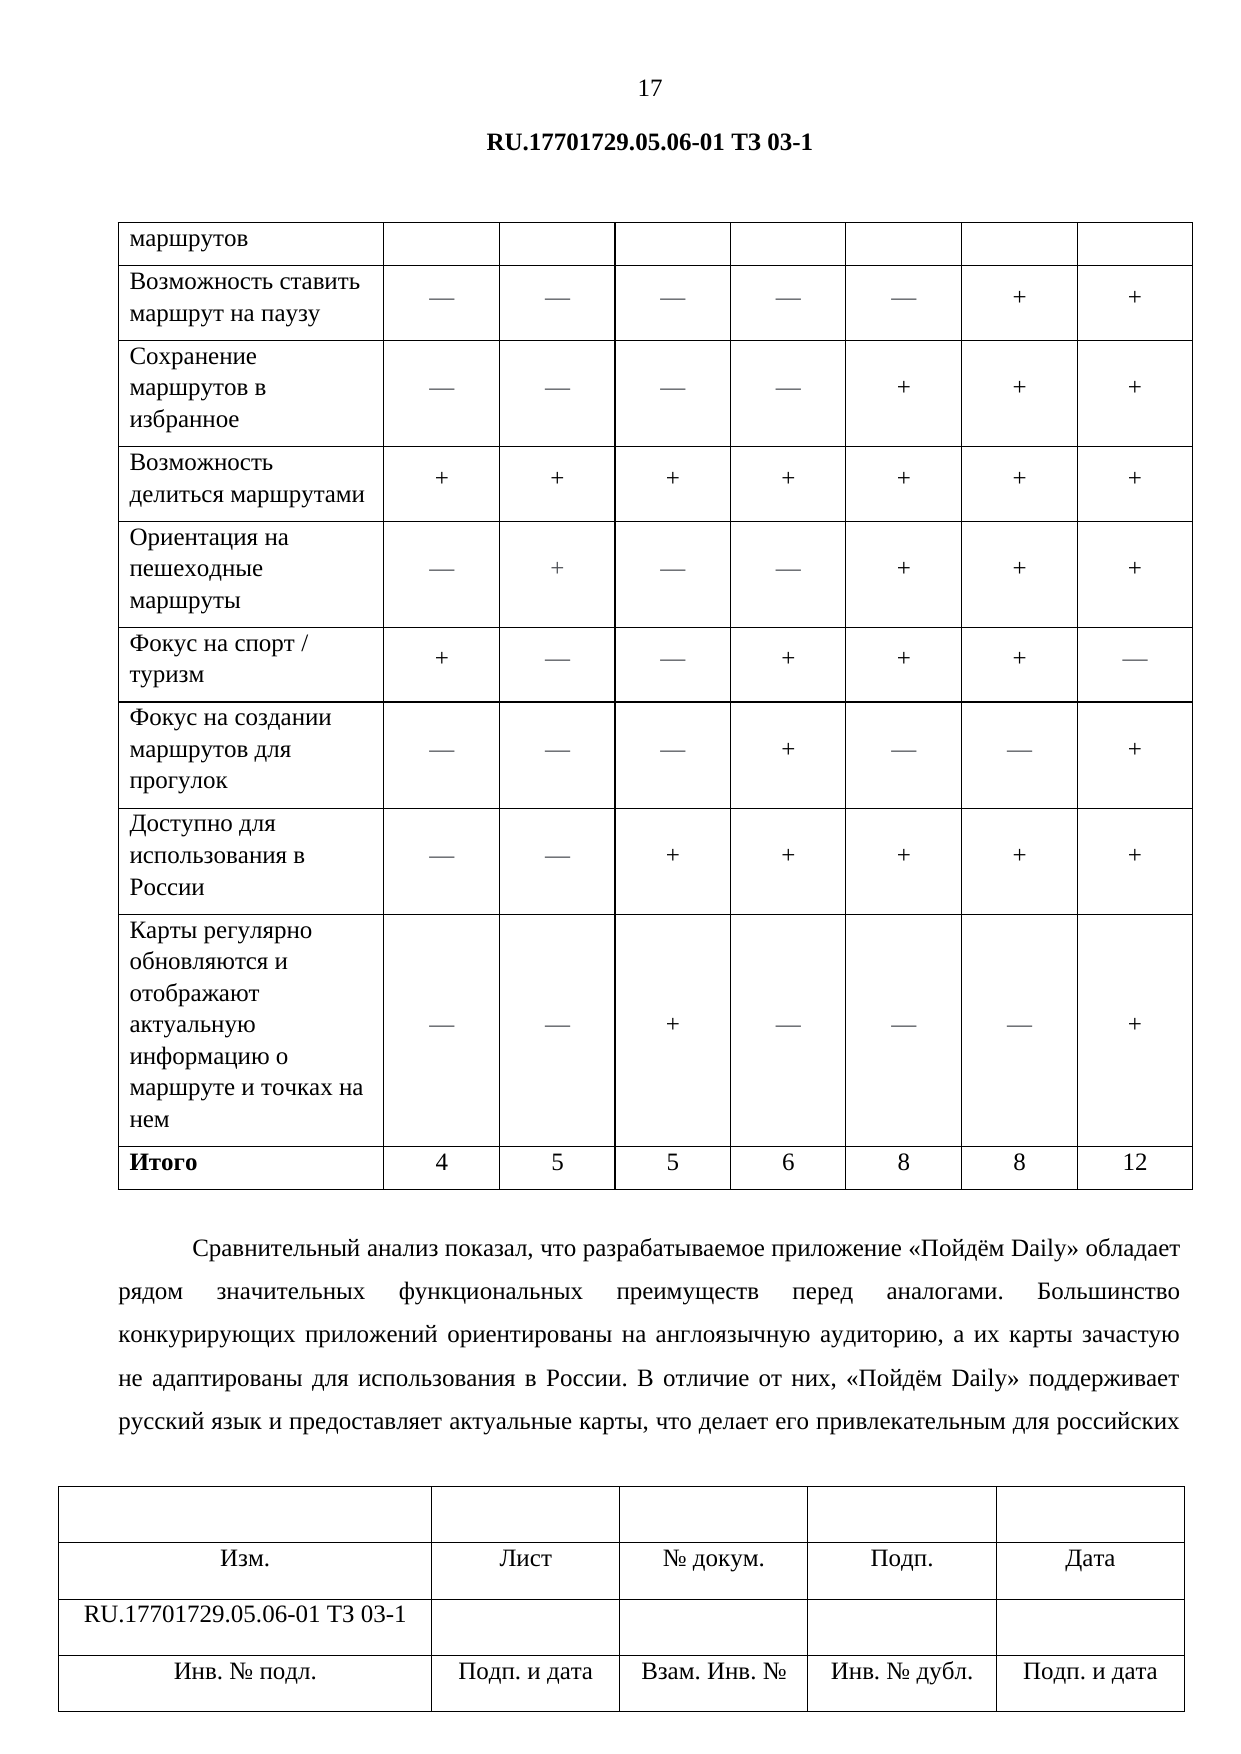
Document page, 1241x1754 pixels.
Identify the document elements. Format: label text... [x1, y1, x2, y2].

table_cell + [1078, 447, 1192, 521]
table_cell — [500, 915, 614, 1146]
table_cell + [962, 341, 1077, 446]
table_cell 5 [616, 1147, 730, 1189]
table_cell + [846, 447, 961, 521]
table_cell — [384, 915, 499, 1146]
table_cell Возможность делиться маршрутами [119, 447, 383, 521]
table_cell Фокус на создании маршрутов для прогулок [119, 703, 383, 807]
table_cell — [962, 223, 1077, 265]
table_cell + [384, 447, 499, 521]
table_cell 4 [384, 1147, 499, 1189]
table_cell + [846, 522, 961, 627]
table_cell + [731, 628, 845, 701]
table_cell + [731, 703, 845, 807]
table_cell + [500, 447, 614, 521]
table_cell 5 [500, 1147, 614, 1189]
table_cell — [616, 223, 730, 265]
table_cell + [962, 522, 1077, 627]
table_cell + [846, 628, 961, 701]
table_cell — [846, 915, 961, 1146]
table_cell — [962, 703, 1077, 807]
table_cell — [616, 628, 730, 701]
table_cell + [962, 809, 1077, 914]
table_cell — [616, 522, 730, 627]
table_cell — [846, 703, 961, 807]
table_cell — [731, 915, 845, 1146]
table_cell + [846, 809, 961, 914]
table_cell — [384, 341, 499, 446]
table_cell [119, 223, 383, 265]
table_cell + [616, 915, 730, 1146]
table_cell 6 [731, 1147, 845, 1189]
table_cell Сохранение маршрутов в избранное [119, 341, 383, 446]
table_cell + [1078, 223, 1192, 265]
table_cell + [731, 809, 845, 914]
table_cell + [616, 809, 730, 914]
table_cell — [500, 266, 614, 340]
table_cell + [962, 447, 1077, 521]
table_cell + [616, 447, 730, 521]
table_cell 8 [962, 1147, 1077, 1189]
table_cell — [384, 522, 499, 627]
table_cell Возможность ставить маршрут на паузу [119, 266, 383, 340]
table_cell + [962, 628, 1077, 701]
table_cell — [616, 703, 730, 807]
table_cell — [731, 266, 845, 340]
table_cell Итого [119, 1147, 383, 1189]
table_cell — [731, 223, 845, 265]
table_cell Карты регулярно обновляются и отображают актуальную информацию о маршруте и точках на нем [119, 915, 383, 1146]
table_cell — [846, 266, 961, 340]
table_cell Доступно для использования в России [119, 809, 383, 914]
table_cell + [384, 223, 499, 265]
table_cell + [384, 628, 499, 701]
table_cell + [1078, 915, 1192, 1146]
table_cell + [846, 341, 961, 446]
table_cell — [384, 703, 499, 807]
table_cell — [500, 341, 614, 446]
table_cell — [962, 915, 1077, 1146]
table_cell — [616, 341, 730, 446]
table_cell — [384, 266, 499, 340]
table_cell Ориентация на пешеходные маршруты [119, 522, 383, 627]
table_cell + [1078, 522, 1192, 627]
table_cell — [500, 703, 614, 807]
table_cell + [962, 266, 1077, 340]
table_cell 12 [1078, 1147, 1192, 1189]
table_cell — [1078, 628, 1192, 701]
table_cell — [384, 809, 499, 914]
table_cell + [1078, 341, 1192, 446]
table_cell Фокус на спорт / туризм [119, 628, 383, 701]
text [118, 1233, 1181, 1434]
table_cell — [616, 266, 730, 340]
table_cell + [1078, 809, 1192, 914]
table_cell — [500, 628, 614, 701]
table_cell — [500, 223, 614, 265]
table_cell — [846, 223, 961, 265]
table_cell — [731, 341, 845, 446]
table_cell 8 [846, 1147, 961, 1189]
table_cell + [500, 522, 614, 627]
table_cell + [731, 447, 845, 521]
table_cell — [731, 522, 845, 627]
table_cell + [1078, 266, 1192, 340]
table_cell — [500, 809, 614, 914]
table_cell + [1078, 703, 1192, 807]
